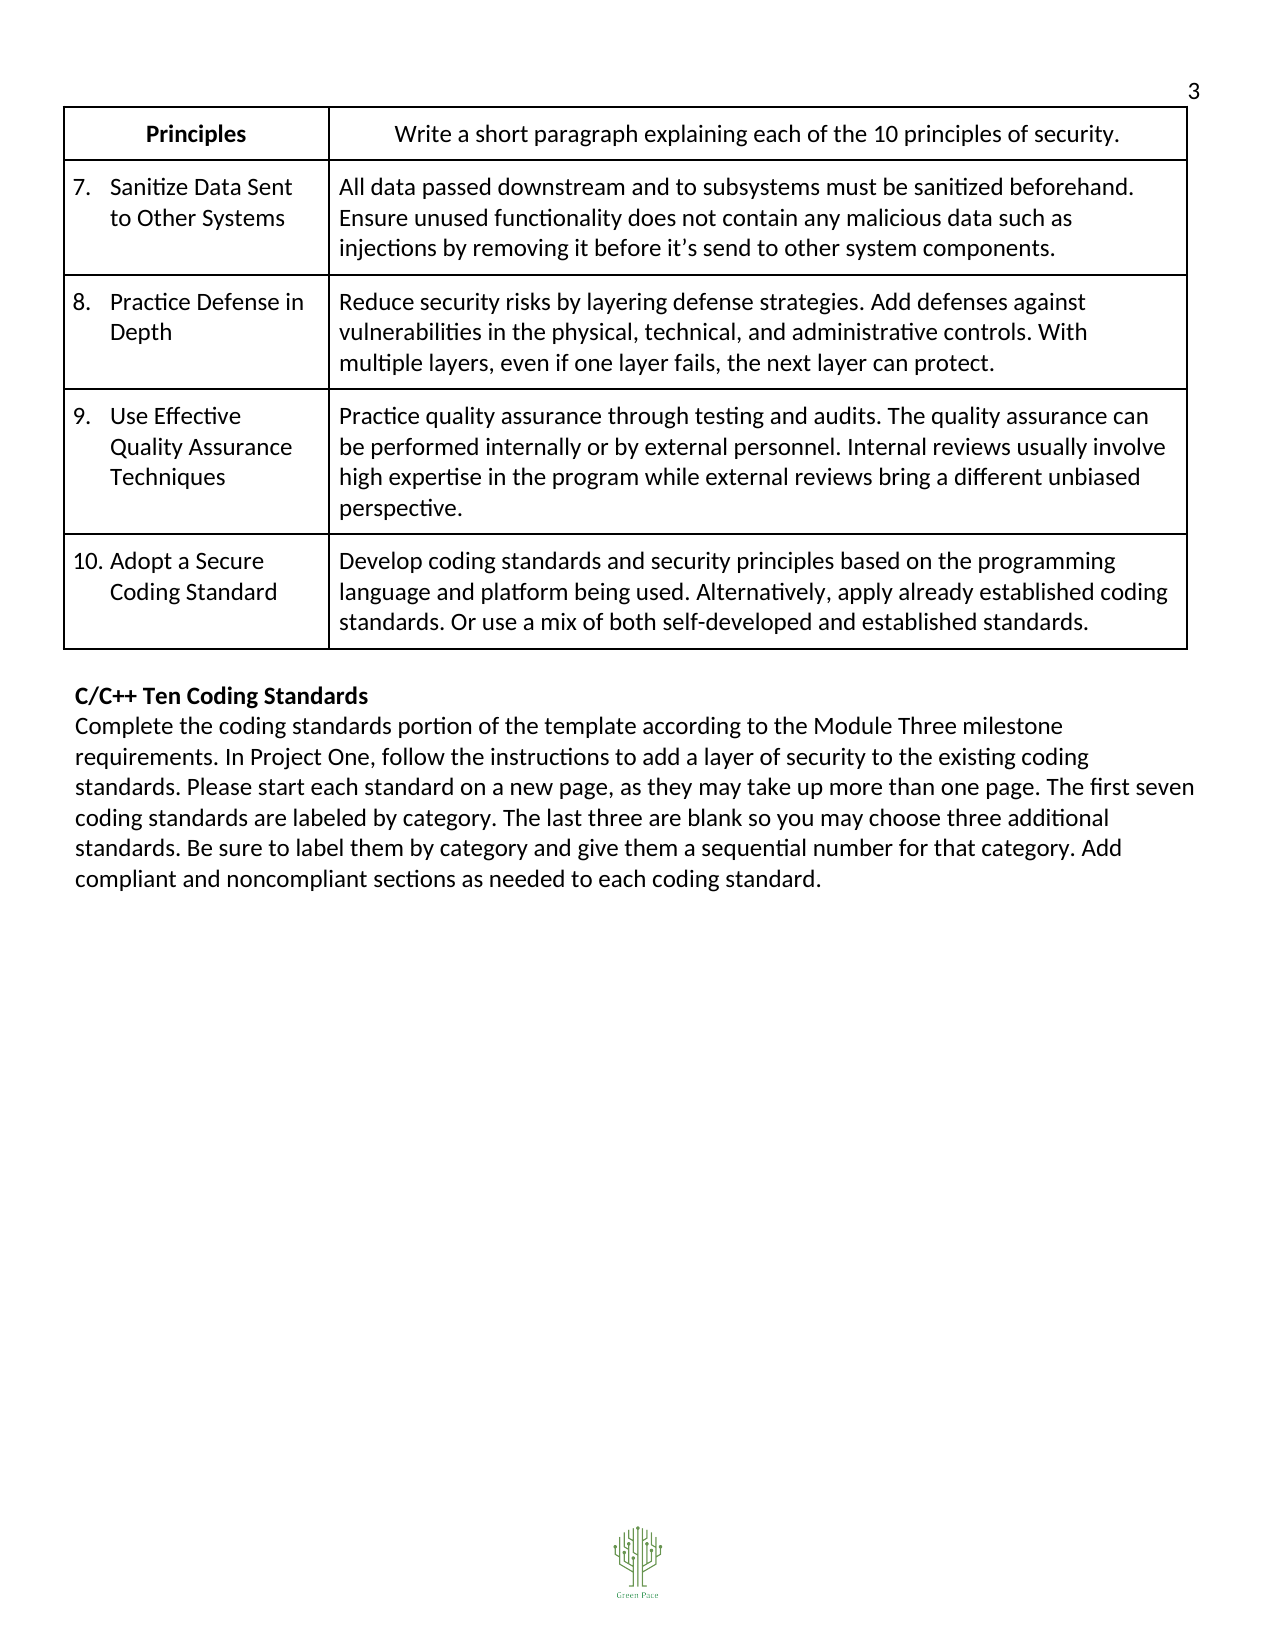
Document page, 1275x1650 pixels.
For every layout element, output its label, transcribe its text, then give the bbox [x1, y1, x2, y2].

table_cell Practice quality assurance through testing and audits. The quality assurance can be performed internally or by external personnel. Internal reviews usually involve high expertise in the program while external reviews bring a different unbiased perspective. [330, 390, 1186, 533]
table_header Principles [65, 108, 328, 159]
table_cell Adopt a Secure Coding Standard [65, 535, 328, 647]
table_cell Practice Defense in Depth [65, 276, 328, 388]
table_cell Use Effective Quality Assurance Techniques [65, 390, 328, 533]
picture [605, 1521, 670, 1606]
table_cell Sanitize Data Sent to Other Systems [65, 161, 328, 273]
table_cell Reduce security risks by layering defense strategies. Add defenses against vulnerabilities in the physical, technical, and administrative controls. With multiple layers, even if one layer fails, the next layer can protect. [330, 276, 1186, 388]
subtitle C/C++ Ten Coding Standards [75, 680, 1200, 711]
text Complete the coding standards portion of the template according to the Module Three milestone requirements. In Project One, follow the instructions to add a layer of security to the existing coding standards. Please start each standard on a new page, as they may take up more than one page. The first seven coding standards are labeled by category. The last three are blank so you may choose three additional standards. Be sure to label them by category and give them a sequential number for that category. Add compliant and noncompliant sections as needed to each coding standard. [75, 711, 1200, 894]
table_cell Develop coding standards and security principles based on the programming language and platform being used. Alternatively, apply already established coding standards. Or use a mix of both self-developed and established standards. [330, 535, 1186, 647]
table_header Write a short paragraph explaining each of the 10 principles of security. [330, 108, 1186, 159]
table_cell All data passed downstream and to subsystems must be sanitized beforehand. Ensure unused functionality does not contain any malicious data such as injections by removing it before it’s send to other system components. [330, 161, 1186, 273]
